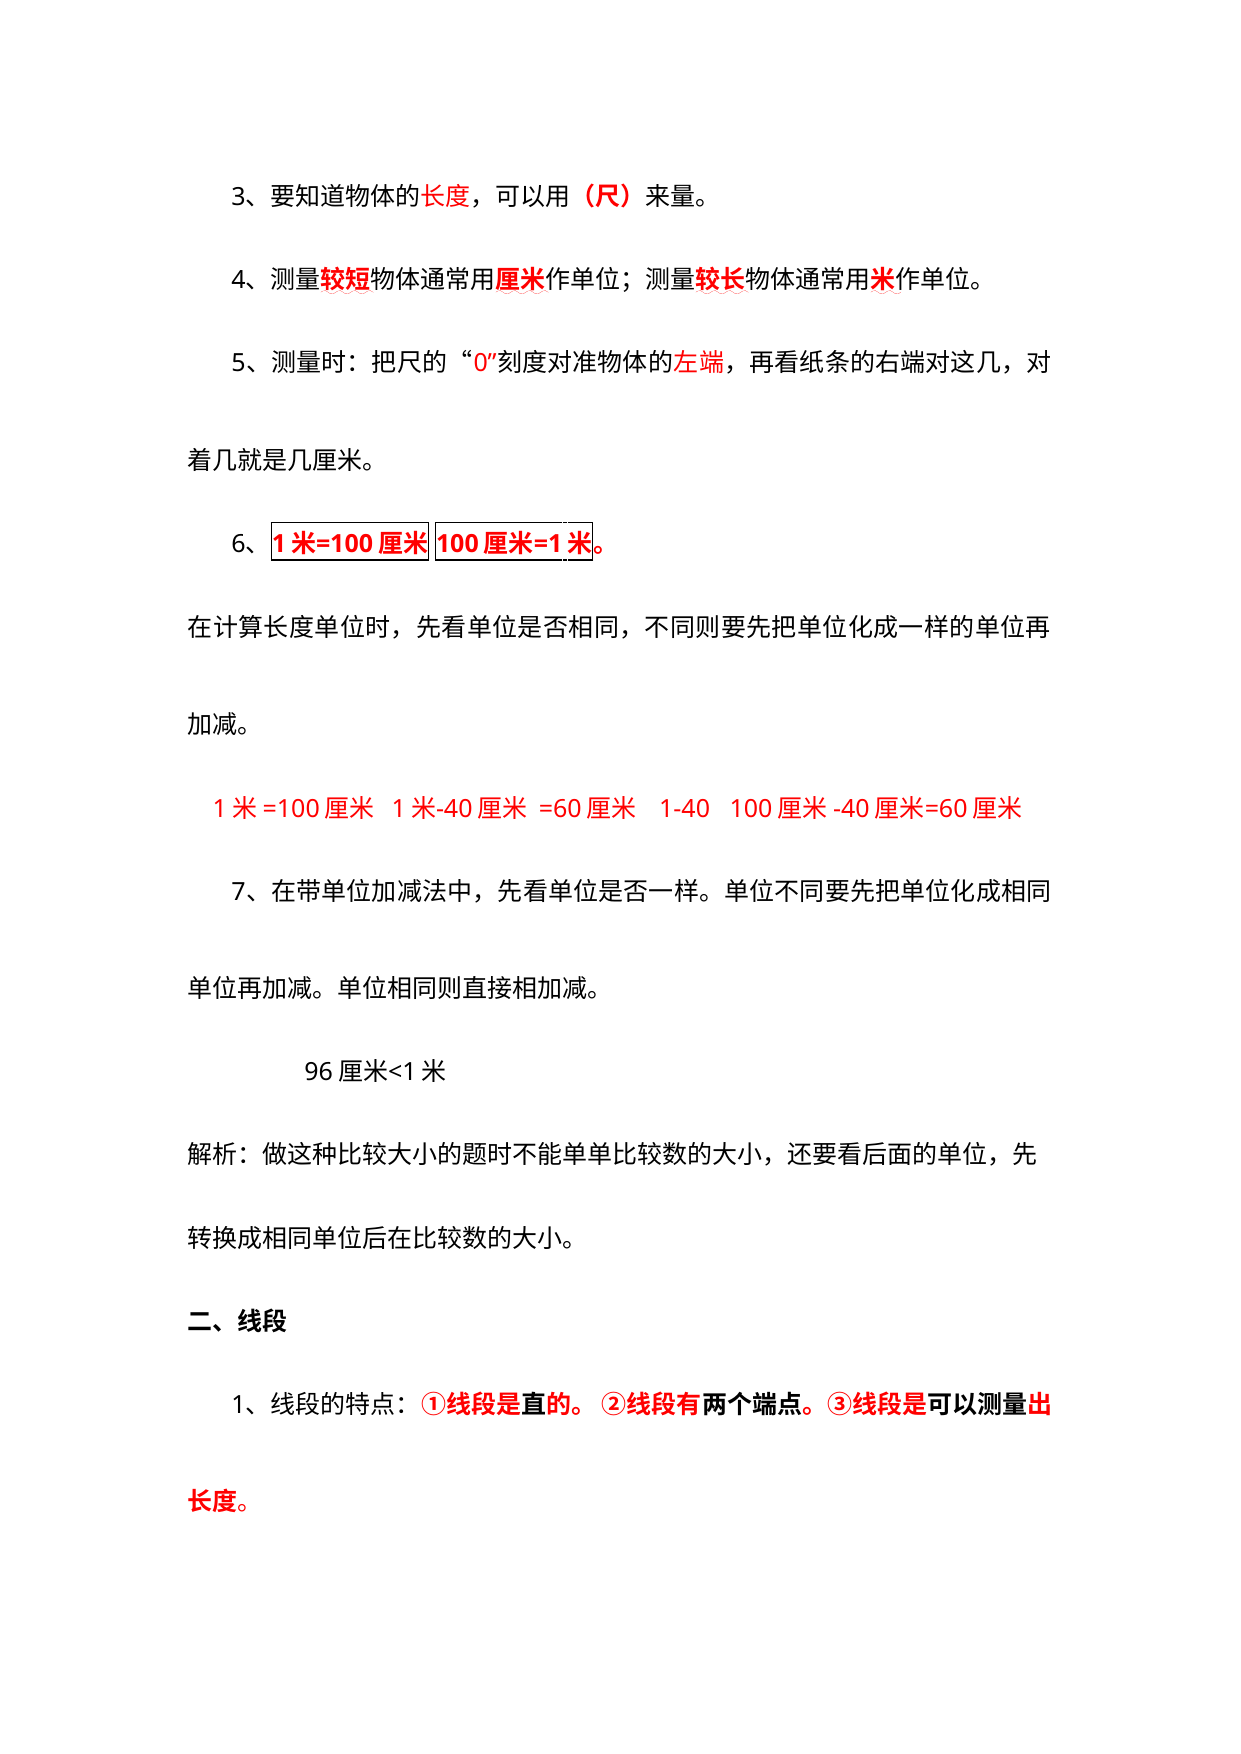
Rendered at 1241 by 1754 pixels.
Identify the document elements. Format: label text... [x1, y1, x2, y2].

text 4、测量较短物体通常用厘米作单位；测量较长物体通常用米作单位。 [187, 245, 1053, 310]
text 96厘米<1米 [244, 1037, 1053, 1102]
text 3、要知道物体的长度，可以用（尺）来量。 [200, 162, 1053, 227]
text 二、线段 [187, 1287, 1053, 1352]
text 1、线段的特点：①线段是直的。 ②线段有两个端点。③线段是可以测量出长度。 [187, 1370, 1053, 1532]
text 5、测量时：把尺的“0”刻度对准物体的左端，再看纸条的右端对这几，对着几就是几厘米。 [187, 328, 1053, 491]
text 转换成相同单位后在比较数的大小。 [187, 1204, 1053, 1269]
text 在计算长度单位时，先看单位是否相同，不同则要先把单位化成一样的单位再加减。 [187, 593, 1053, 756]
text 1米 =100厘米 1米-40厘米 =60厘米 1-40 100厘米 -40厘米=60厘米 [187, 774, 1053, 839]
text 解析：做这种比较大小的题时不能单单比较数的大小，还要看后面的单位，先 [187, 1121, 1053, 1186]
text 6、1米=100厘米 100厘米=1米。 [187, 509, 1053, 574]
text 7、在带单位加减法中，先看单位是否一样。单位不同要先把单位化成相同单位再加减。单位相同则直接相加减。 [187, 857, 1053, 1019]
